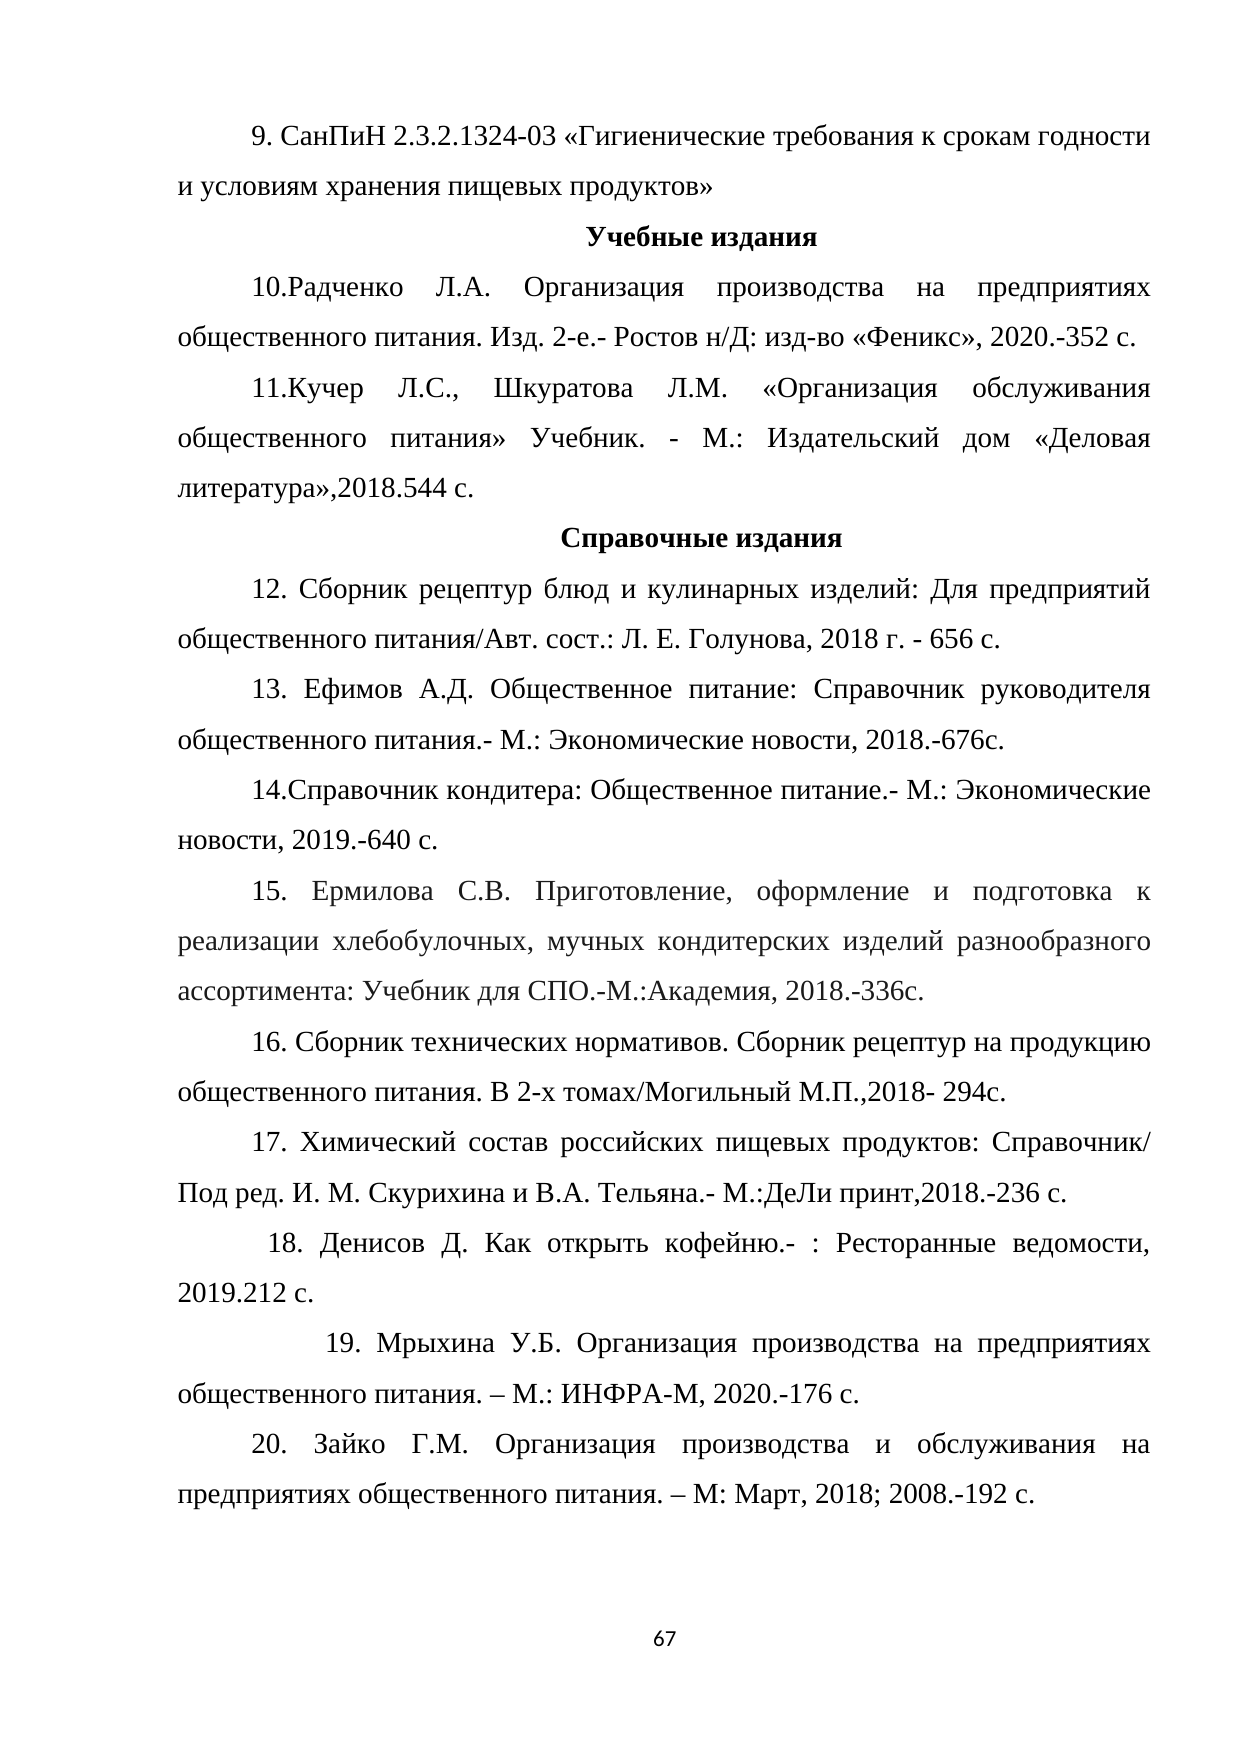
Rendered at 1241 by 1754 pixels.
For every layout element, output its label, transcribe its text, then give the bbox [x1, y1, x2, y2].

text 16. Сборник технических нормативов. Сборник рецептур на продукцию общественного питания. В 2-х томах/Могильный М.П.,2018- 294с. [177, 1024, 1152, 1108]
text 11.Кучер Л.С., Шкуратова Л.М. «Организация обслуживания общественного питания» Учебник. - М.: Издательский дом «Деловая литература»,2018.544 с. [177, 370, 1152, 504]
text 13. Ефимов А.Д. Общественное питание: Справочник руководителя общественного питания.- М.: Экономические новости, 2018.-676с. [177, 672, 1152, 755]
text 15. Ермилова С.В. Приготовление, оформление и подготовка к реализации хлебобулочных, мучных кондитерских изделий разнообразного ассортимента: Учебник для СПО.-М.:Академия, 2018.-336с. [177, 873, 1152, 1007]
text Справочные издания [177, 521, 1152, 554]
text 19. Мрыхина У.Б. Организация производства на предприятиях общественного питания. – М.: ИНФРА-М, 2020.-176 с. [177, 1326, 1152, 1409]
text 20. Зайко Г.М. Организация производства и обслуживания на предприятиях общественного питания. – М: Март, 2018; 2008.-192 с. [177, 1426, 1152, 1510]
text 14.Справочник кондитера: Общественное питание.- М.: Экономические новости, 2019.-640 с. [177, 772, 1152, 856]
text Учебные издания [177, 219, 1152, 252]
text 10.Радченко Л.А. Организация производства на предприятиях общественного питания. Изд. 2-е.- Ростов н/Д: изд-во «Феникс», 2020.-352 с. [177, 269, 1152, 353]
text 9. СанПиН 2.3.2.1324-03 «Гигиенические требования к срокам годности и условиям хранения пищевых продуктов» [177, 118, 1152, 202]
text 12. Сборник рецептур блюд и кулинарных изделий: Для предприятий общественного питания/Авт. сост.: Л. Е. Голунова, 2018 г. - 656 с. [177, 571, 1152, 655]
text 18. Денисов Д. Как открыть кофейню.- : Ресторанные ведомости, 2019.212 с. [177, 1225, 1152, 1309]
text 17. Химический состав российских пищевых продуктов: Справочник/ Под ред. И. М. Скурихина и В.А. Тельяна.- М.:ДеЛи принт,2018.-236 с. [177, 1124, 1152, 1208]
